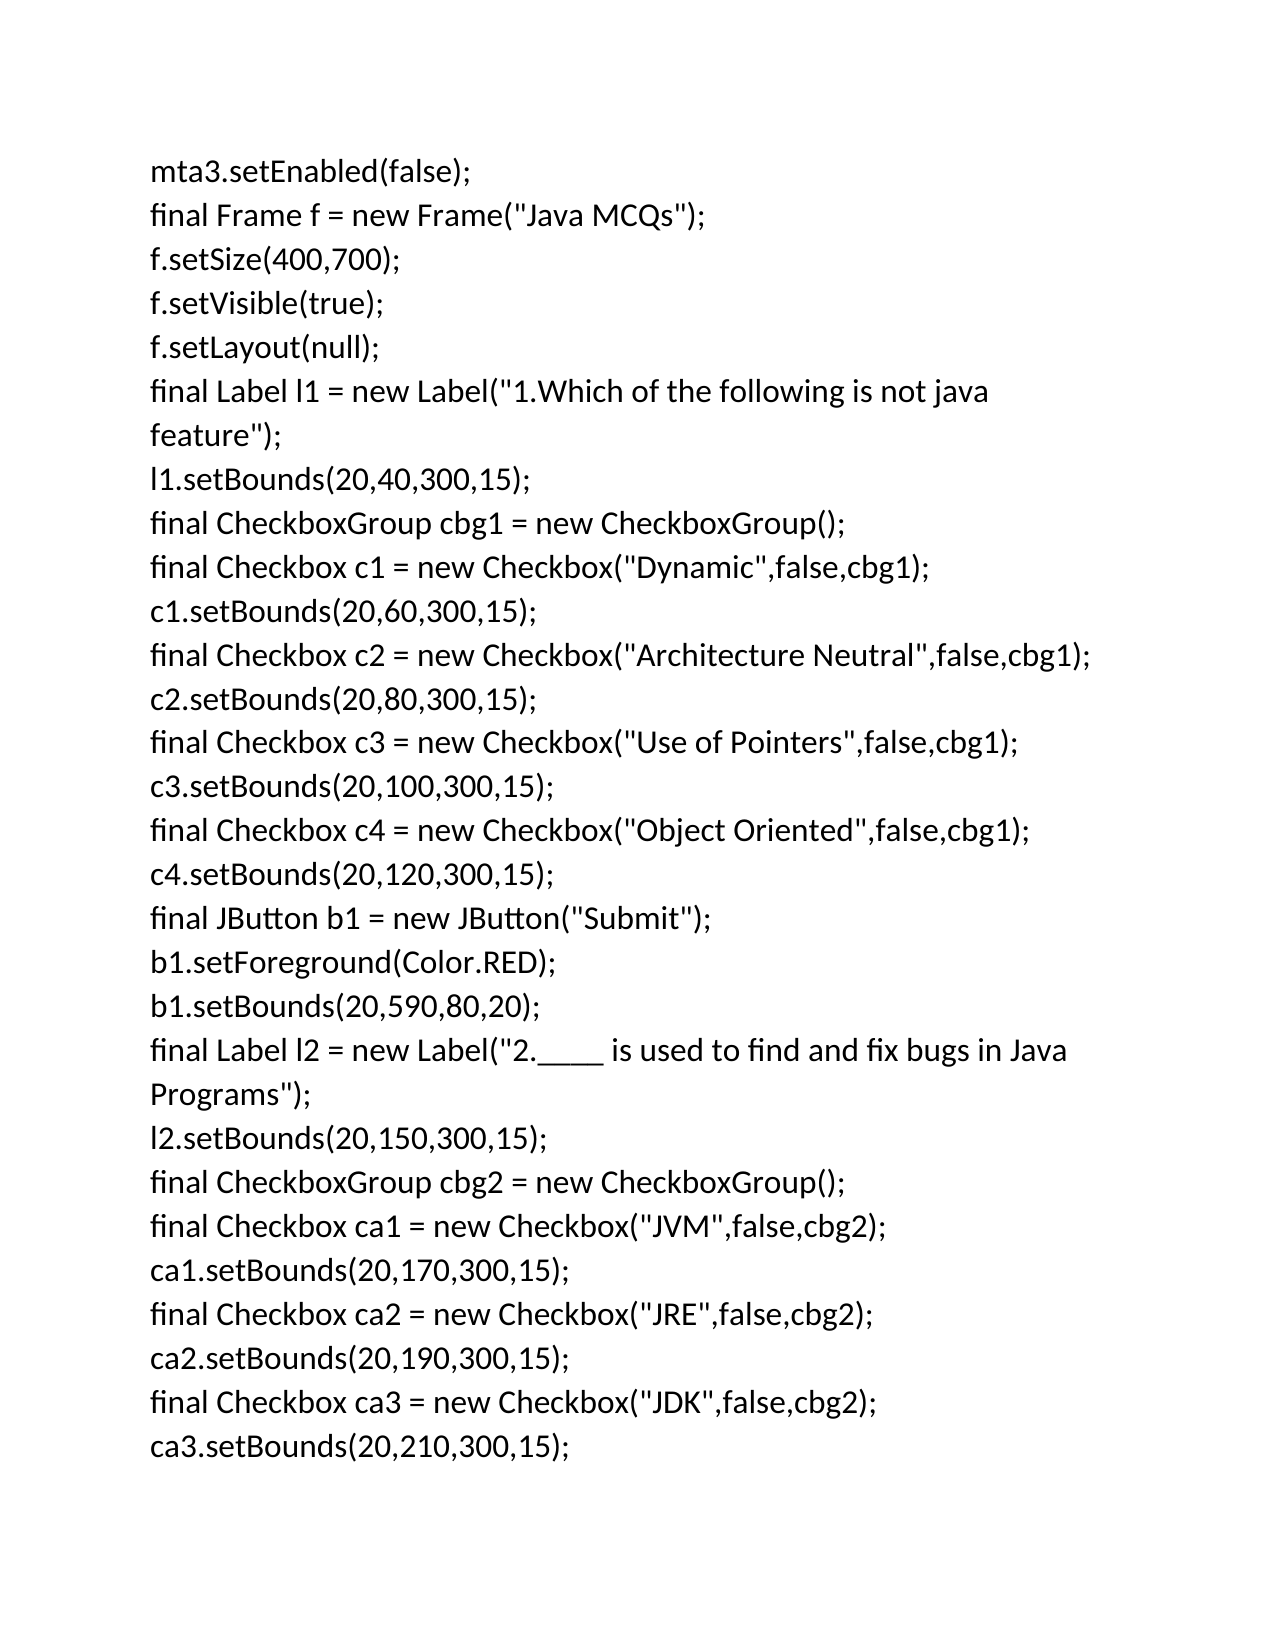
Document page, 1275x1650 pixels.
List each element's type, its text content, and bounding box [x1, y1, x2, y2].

text c4.setBounds(20,120,300,15); [150, 853, 1125, 894]
text final Checkbox c2 = new Checkbox("Architecture Neutral",false,cbg1); [150, 633, 1125, 674]
text final Checkbox ca1 = new Checkbox("JVM",false,cbg2); [150, 1205, 1125, 1246]
text b1.setForeground(Color.RED); [150, 941, 1125, 982]
text c3.setBounds(20,100,300,15); [150, 765, 1125, 806]
text f.setVisible(true); [150, 282, 1125, 323]
text ca3.setBounds(20,210,300,15); [150, 1425, 1125, 1466]
text final Checkbox ca3 = new Checkbox("JDK",false,cbg2); [150, 1381, 1125, 1422]
text final CheckboxGroup cbg1 = new CheckboxGroup(); [150, 502, 1125, 542]
text final Checkbox ca2 = new Checkbox("JRE",false,cbg2); [150, 1293, 1125, 1334]
text mta3.setEnabled(false); [150, 150, 1125, 191]
text final Checkbox c4 = new Checkbox("Object Oriented",false,cbg1); [150, 809, 1125, 850]
text final Checkbox c3 = new Checkbox("Use of Pointers",false,cbg1); [150, 721, 1125, 762]
text l2.setBounds(20,150,300,15); [150, 1117, 1125, 1158]
text final Label l1 = new Label("1.Which of the following is not java feature"); [150, 370, 1125, 454]
text final Checkbox c1 = new Checkbox("Dynamic",false,cbg1); [150, 546, 1125, 586]
text final Frame f = new Frame("Java MCQs"); [150, 194, 1125, 235]
text b1.setBounds(20,590,80,20); [150, 985, 1125, 1026]
text f.setSize(400,700); [150, 238, 1125, 279]
text ca2.setBounds(20,190,300,15); [150, 1337, 1125, 1378]
text final Label l2 = new Label("2.____ is used to find and fix bugs in Java Programs"); [150, 1029, 1125, 1114]
text c2.setBounds(20,80,300,15); [150, 677, 1125, 718]
text l1.setBounds(20,40,300,15); [150, 458, 1125, 498]
text c1.setBounds(20,60,300,15); [150, 589, 1125, 630]
text final JButton b1 = new JButton("Submit"); [150, 897, 1125, 938]
text final CheckboxGroup cbg2 = new CheckboxGroup(); [150, 1161, 1125, 1202]
text f.setLayout(null); [150, 326, 1125, 367]
text ca1.setBounds(20,170,300,15); [150, 1249, 1125, 1290]
